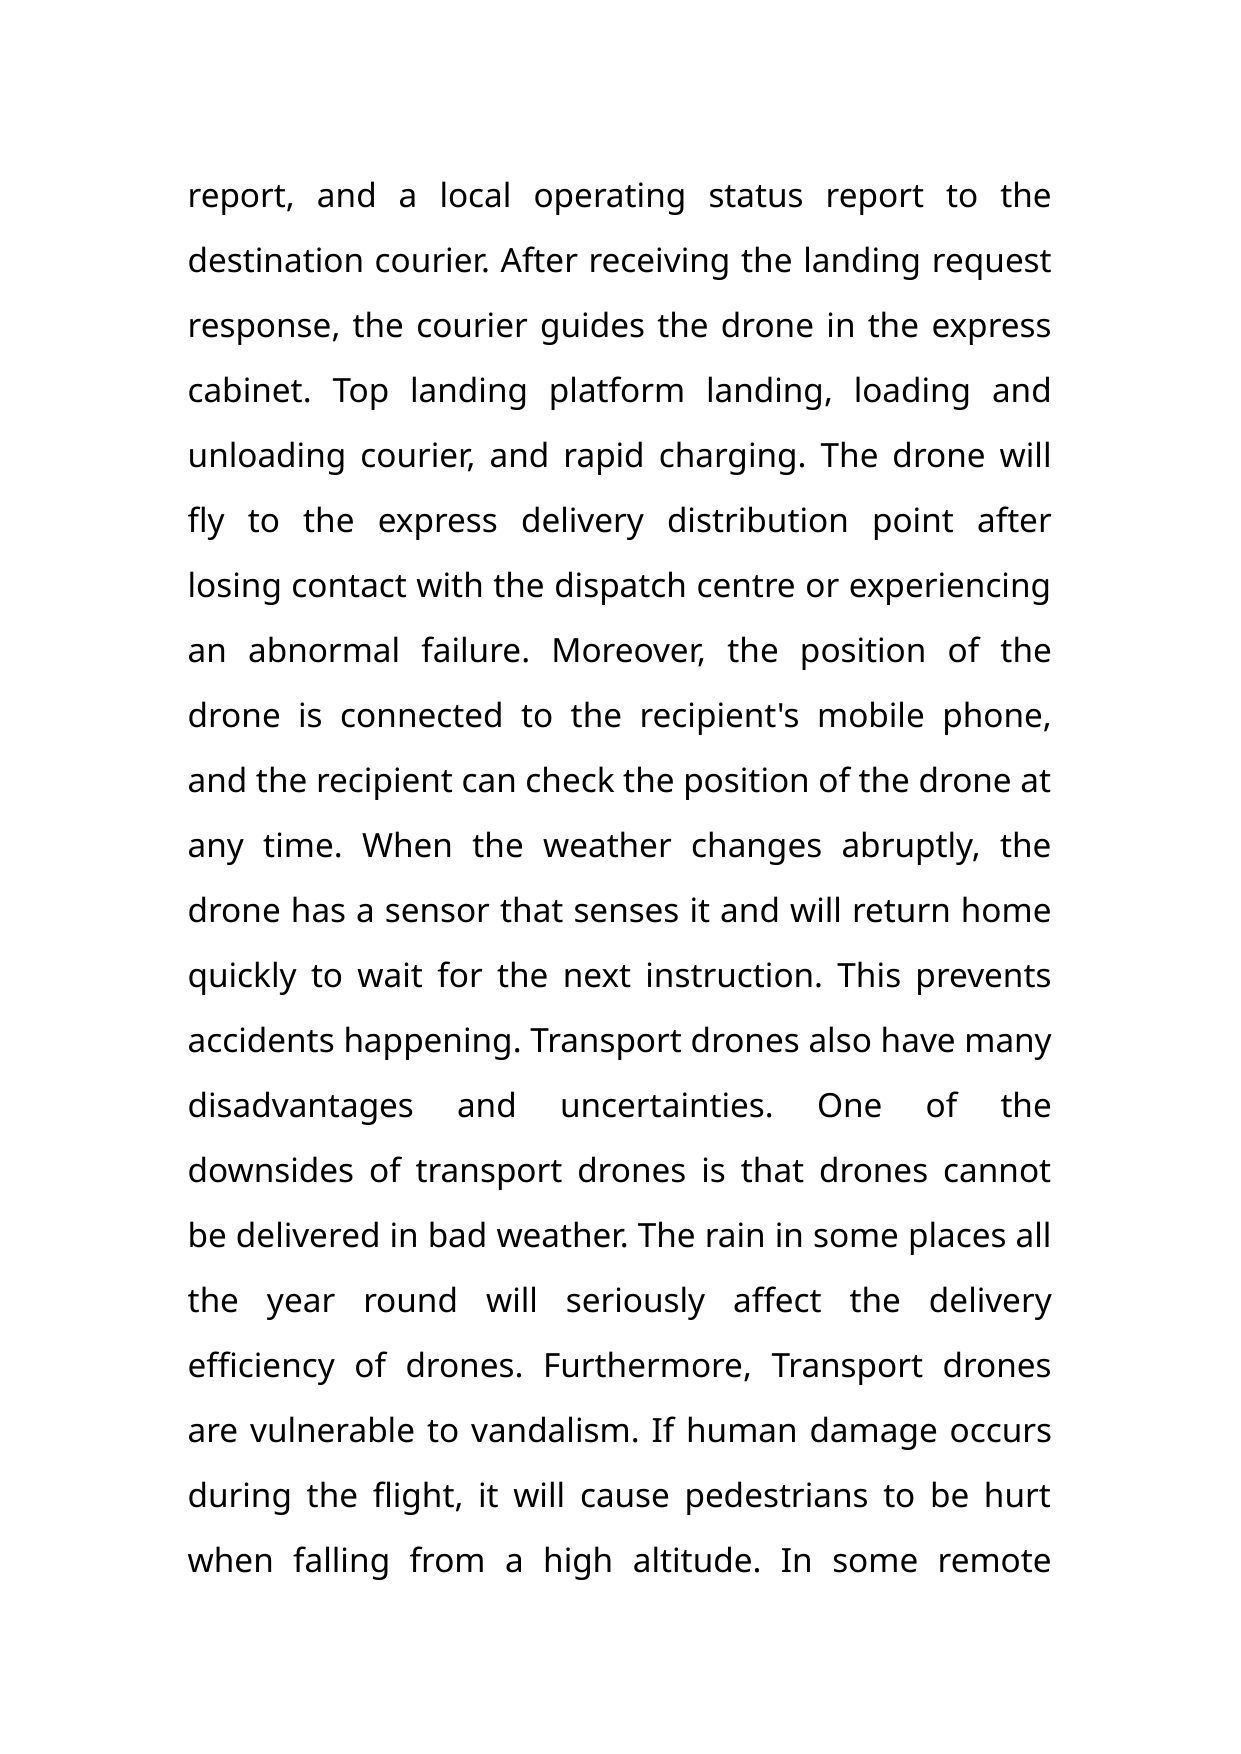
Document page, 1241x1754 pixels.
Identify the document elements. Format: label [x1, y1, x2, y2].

text [187, 162, 1053, 1592]
